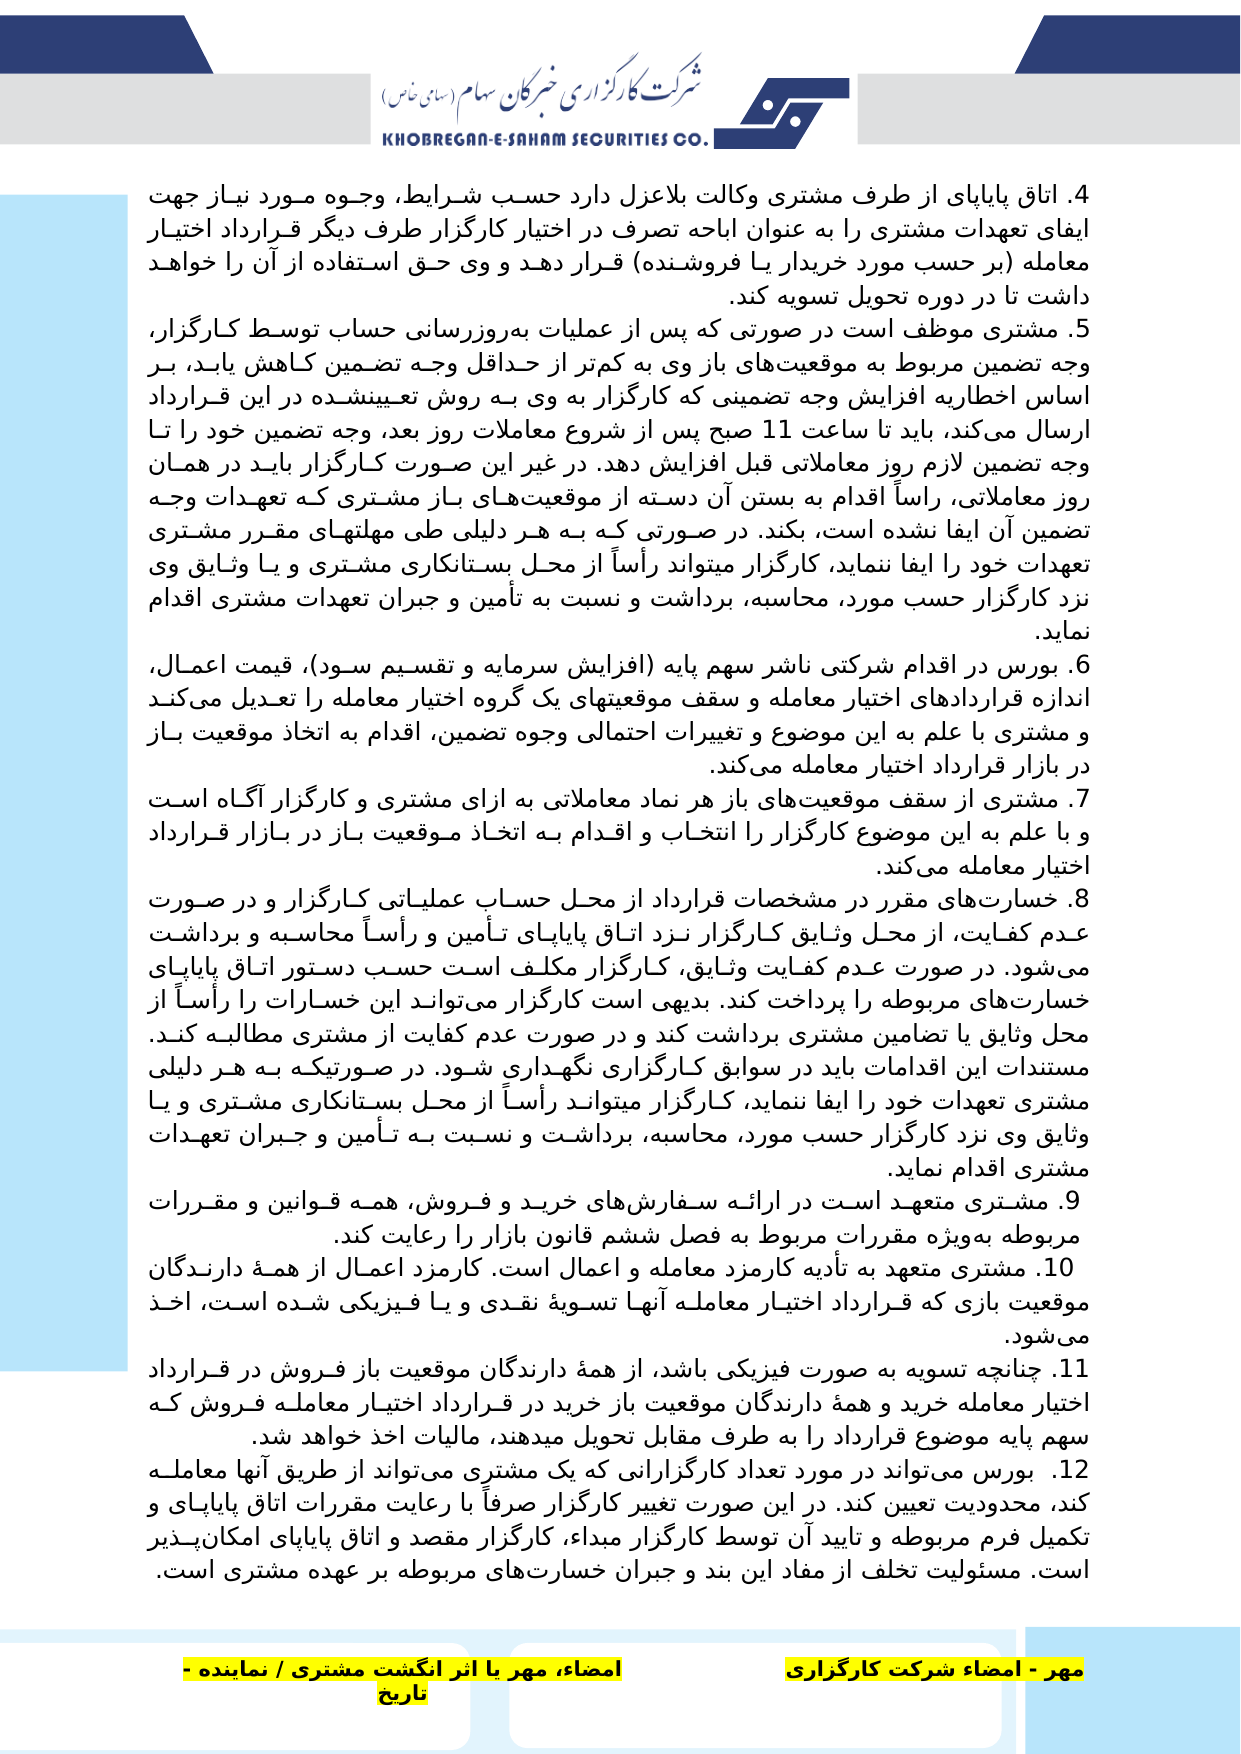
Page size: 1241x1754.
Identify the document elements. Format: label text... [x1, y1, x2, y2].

text 9. مشتری متعهد است در ارائه سفارش‌های خرید و فروش، همه قوانین و مقررات مربوطه به‌ویژه مقررات مربوط به فصل ششم قانون بازار را رعایت کند. [148, 1186, 1081, 1249]
text 7. مشتری از سقف موقعیت‌های باز هر نماد معاملاتی به ازای مشتری و کارگزار آگاه است و با علم به این موضوع کارگزار را انتخاب و اقدام به اتخاذ موقعیت باز در بازار قرارداد اختیار معامله می‌کند. [148, 784, 1091, 880]
text 8. خسارت‌های مقرر در مشخصات قرارداد از محل حساب عملیاتی كارگزار و در صورت عدم کفایت، از محل وثایق كارگزار نزد اتاق پایاپای تأمین و رأساً محاسبه و برداشت می‌شود. در صورت عدم کفایت وثایق، كارگزار مکلف است حسب دستور اتاق پایاپای خسارت‌های مربوطه را پرداخت كند. بدیهی است کارگزار می‌تواند این خسارات را رأساً از محل وثایق یا تضامین مشتری برداشت کند و در صورت عدم کفایت از مشتری مطالبه کند. مستندات این اقدامات باید در سوابق کارگزاری نگهداری شود. در صورتیکه به هر دلیلی مشتری تعهدات خود را ایفا ننماید، کارگزار میتواند رأساً از محل بستانکاری مشتری و یا وثایق وی نزد کارگزار حسب مورد، محاسبه، برداشت و نسبت به تأمین و جبران تعهدات مشتری اقدام نماید. [148, 884, 1090, 1182]
text 5. مشتری موظف است در صورتی که پس از عملیات به‌روزرسانی حساب توسط کارگزار، وجه تضمین مربوط به موقعیت‌های باز وی به کم‌تر از حداقل وجه تضمین کاهش یابد، بر اساس اخطاریه افزایش وجه تضمینی که کارگزار به وی به روش تعیینشده در این قرارداد ارسال می‌کند، باید تا ساعت 11 صبح پس از شروع معاملات روز بعد، وجه تضمین خود را تا وجه تضمین لازم روز معاملاتی قبل افزایش دهد. در غیر این صورت کارگزار باید در همان روز معاملاتی، راساً اقدام به بستن آن دسته از موقعیت‌های باز مشتری که تعهدات وجه تضمین آن ایفا نشده است، بکند. در صورتی که به هر دلیلی طی مهلتهای مقرر مشتری تعهدات خود را ایفا ننماید، کارگزار میتواند رأساً از محل بستانکاری مشتری و یا وثایق وی نزد کارگزار حسب مورد، محاسبه، برداشت و نسبت به تأمین و جبران تعهدات مشتری اقدام نماید. [148, 314, 1091, 645]
text 11. چنانچه تسویه به صورت فیزیکی باشد، از همۀ دارندگان موقعیت باز فروش در قرارداد اختیار معامله خرید و همۀ دارندگان موقعیت باز خرید در قرارداد اختیار معامله فروش که سهم پایه موضوع قرارداد را به طرف مقابل تحویل میدهند، مالیات اخذ خواهد شد. [148, 1354, 1090, 1450]
text 6. بورس در اقدام شرکتی ناشر سهم پایه (افزایش سرمایه و تقسیم سود)، قیمت اعمال، اندازه قراردادهای اختیار معامله و سقف موقعیتهای یک گروه اختیار معامله را تعدیل می‌کند و مشتری با علم به این موضوع و تغییرات احتمالی وجوه تضمین، اقدام به اتخاذ موقعیت باز در بازار قرارداد اختیار معامله می‌کند. [148, 650, 1091, 779]
text 10. مشتری متعهد به تأدیه کارمزد معامله و اعمال است. کارمزد اعمال از همۀ دارندگان موقعیت بازی که قرارداد اختیار معامله آنها تسویۀ نقدی و یا فیزیکی شده است، اخذ می‌شود. [148, 1253, 1090, 1350]
picture [382, 51, 708, 146]
text 4. اتاق پایاپای از طرف مشتری وكالت بلاعزل دارد حسب شرایط، وجوه مورد نیاز جهت ایفای تعهدات مشتری را به عنوان اباحه تصرف در اختیار کارگزار طرف دیگر قرارداد اختیار معامله (بر حسب مورد خریدار یا فروشنده) قرار دهد و وی حق استفاده از آن را خواهد داشت تا در دوره تحویل تسویه کند. [148, 180, 1090, 310]
text 12. بورس می‌تواند در مورد تعداد کارگزارانی که یک مشتری می‌تواند از طریق آنها معامله کند، محدودیت تعیین کند. در این صورت تغییر کارگزار صرفاً با رعایت مقررات اتاق پایاپای و تکمیل فرم‌ مربوطه و تایید آن توسط کارگزار مبداء، کارگزار مقصد و اتاق پایاپای امکان‌پذیر است. مسئولیت تخلف از مفاد این بند و جبران خسارت‌های مربوطه بر عهده مشتری است. [148, 1455, 1090, 1584]
